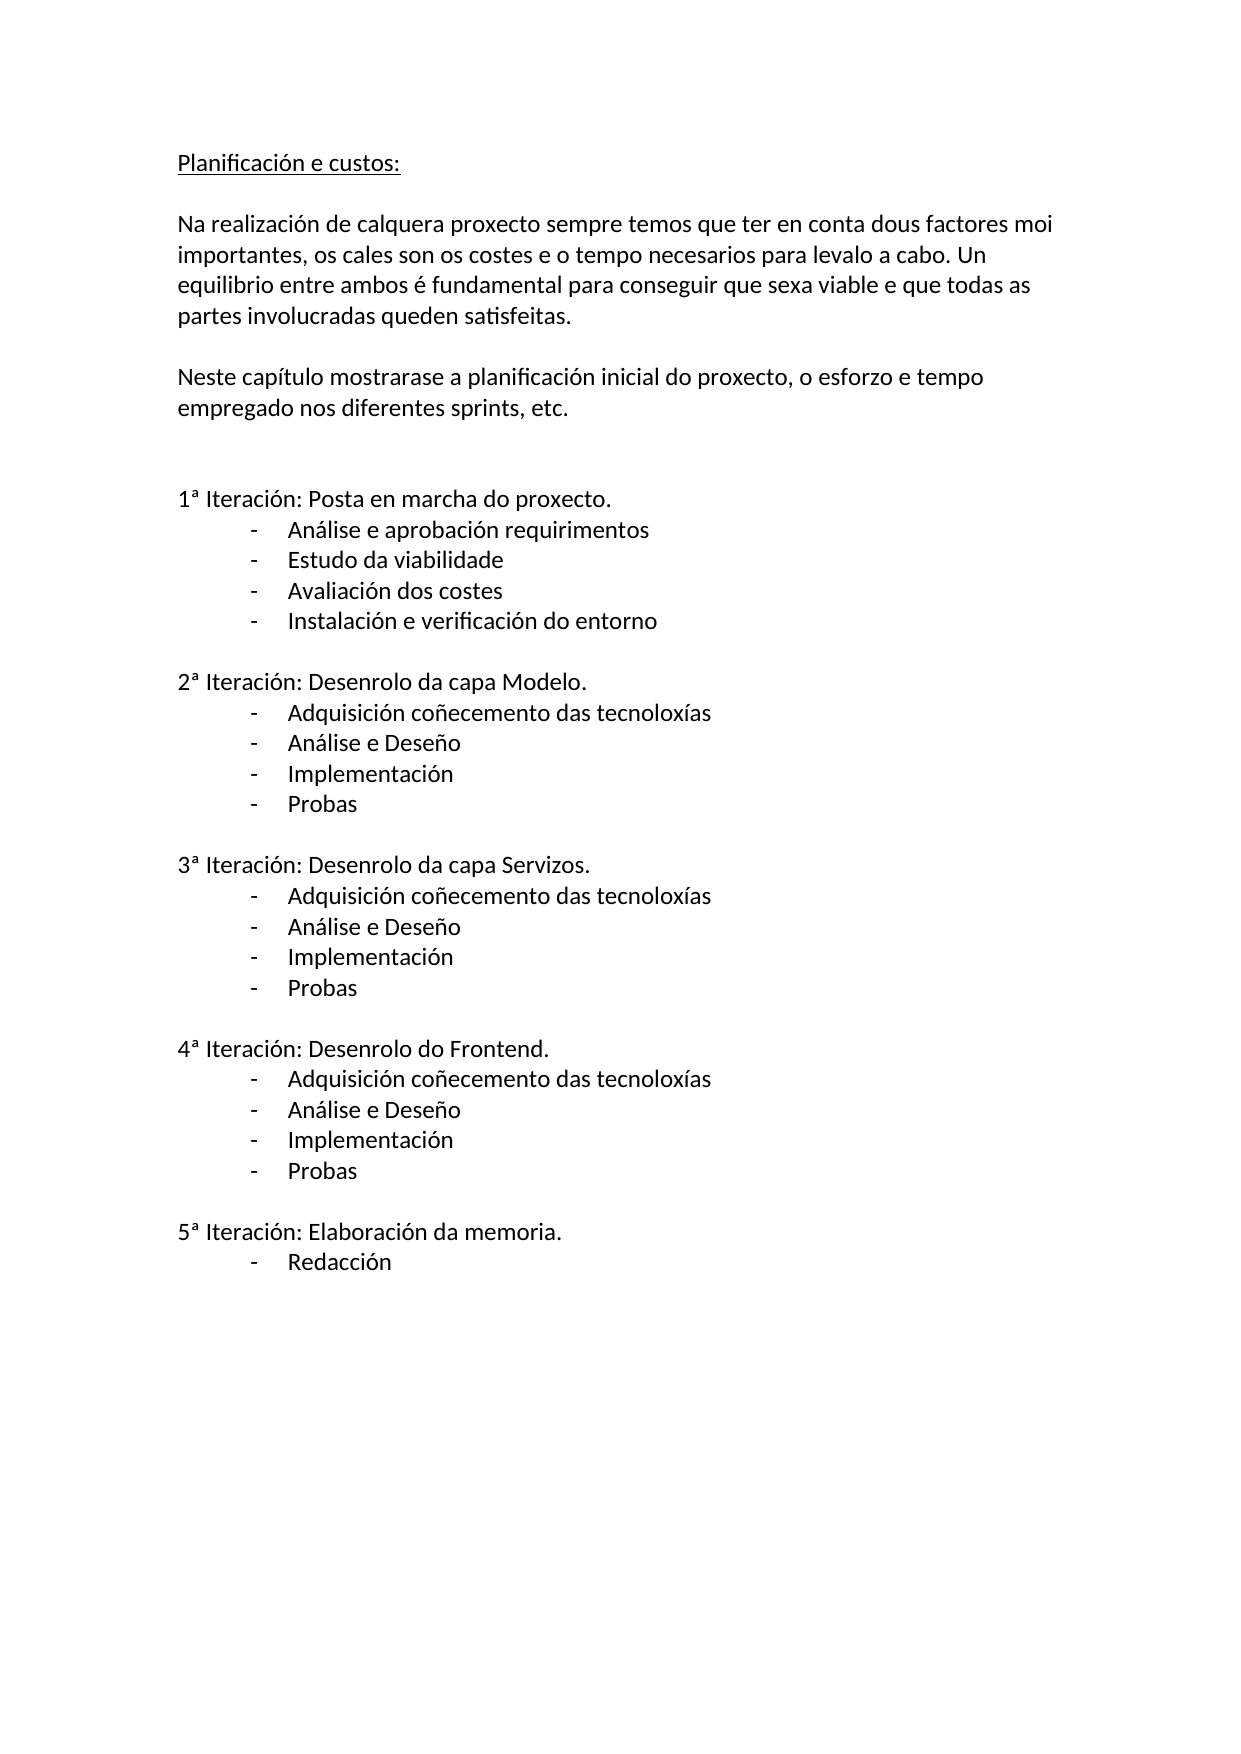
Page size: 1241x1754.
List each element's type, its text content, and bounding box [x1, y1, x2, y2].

list Instalación e verificación do entorno [250, 605, 1063, 636]
list Adquisición coñecemento das tecnoloxías [250, 880, 1063, 911]
list Probas [250, 972, 1063, 1002]
text Neste capítulo mostrarase a planificación inicial do proxecto, o esforzo e tempo empregado nos diferentes sprints, etc. [177, 361, 1063, 422]
list Adquisición coñecemento das tecnoloxías [250, 697, 1063, 727]
list Análise e Deseño [250, 727, 1063, 758]
list Implementación [250, 941, 1063, 972]
list Probas [250, 1155, 1063, 1185]
text 2ª Iteración: Desenrolo da capa Modelo. [177, 666, 1063, 697]
list Adquisición coñecemento das tecnoloxías [250, 1063, 1063, 1094]
text 1ª Iteración: Posta en marcha do proxecto. [177, 483, 1063, 514]
list Análise e Deseño [250, 911, 1063, 941]
list Análise e Deseño [250, 1094, 1063, 1124]
text Na realización de calquera proxecto sempre temos que ter en conta dous factores moi importantes, os cales son os costes e o tempo necesarios para levalo a cabo. Un equilibrio entre ambos é fundamental para conseguir que sexa viable e que todas as partes involucradas queden satisfeitas. [177, 209, 1063, 331]
text Planificación e custos: [177, 148, 1063, 178]
list Redacción [250, 1246, 1063, 1277]
list Estudo da viabilidade [250, 544, 1063, 575]
list Implementación [250, 758, 1063, 788]
list Probas [250, 788, 1063, 819]
list Implementación [250, 1124, 1063, 1155]
text 4ª Iteración: Desenrolo do Frontend. [177, 1033, 1063, 1063]
text 3ª Iteración: Desenrolo da capa Servizos. [177, 849, 1063, 880]
list Análise e aprobación requirimentos [250, 514, 1063, 544]
list Avaliación dos costes [250, 575, 1063, 605]
text 5ª Iteración: Elaboración da memoria. [177, 1216, 1063, 1246]
